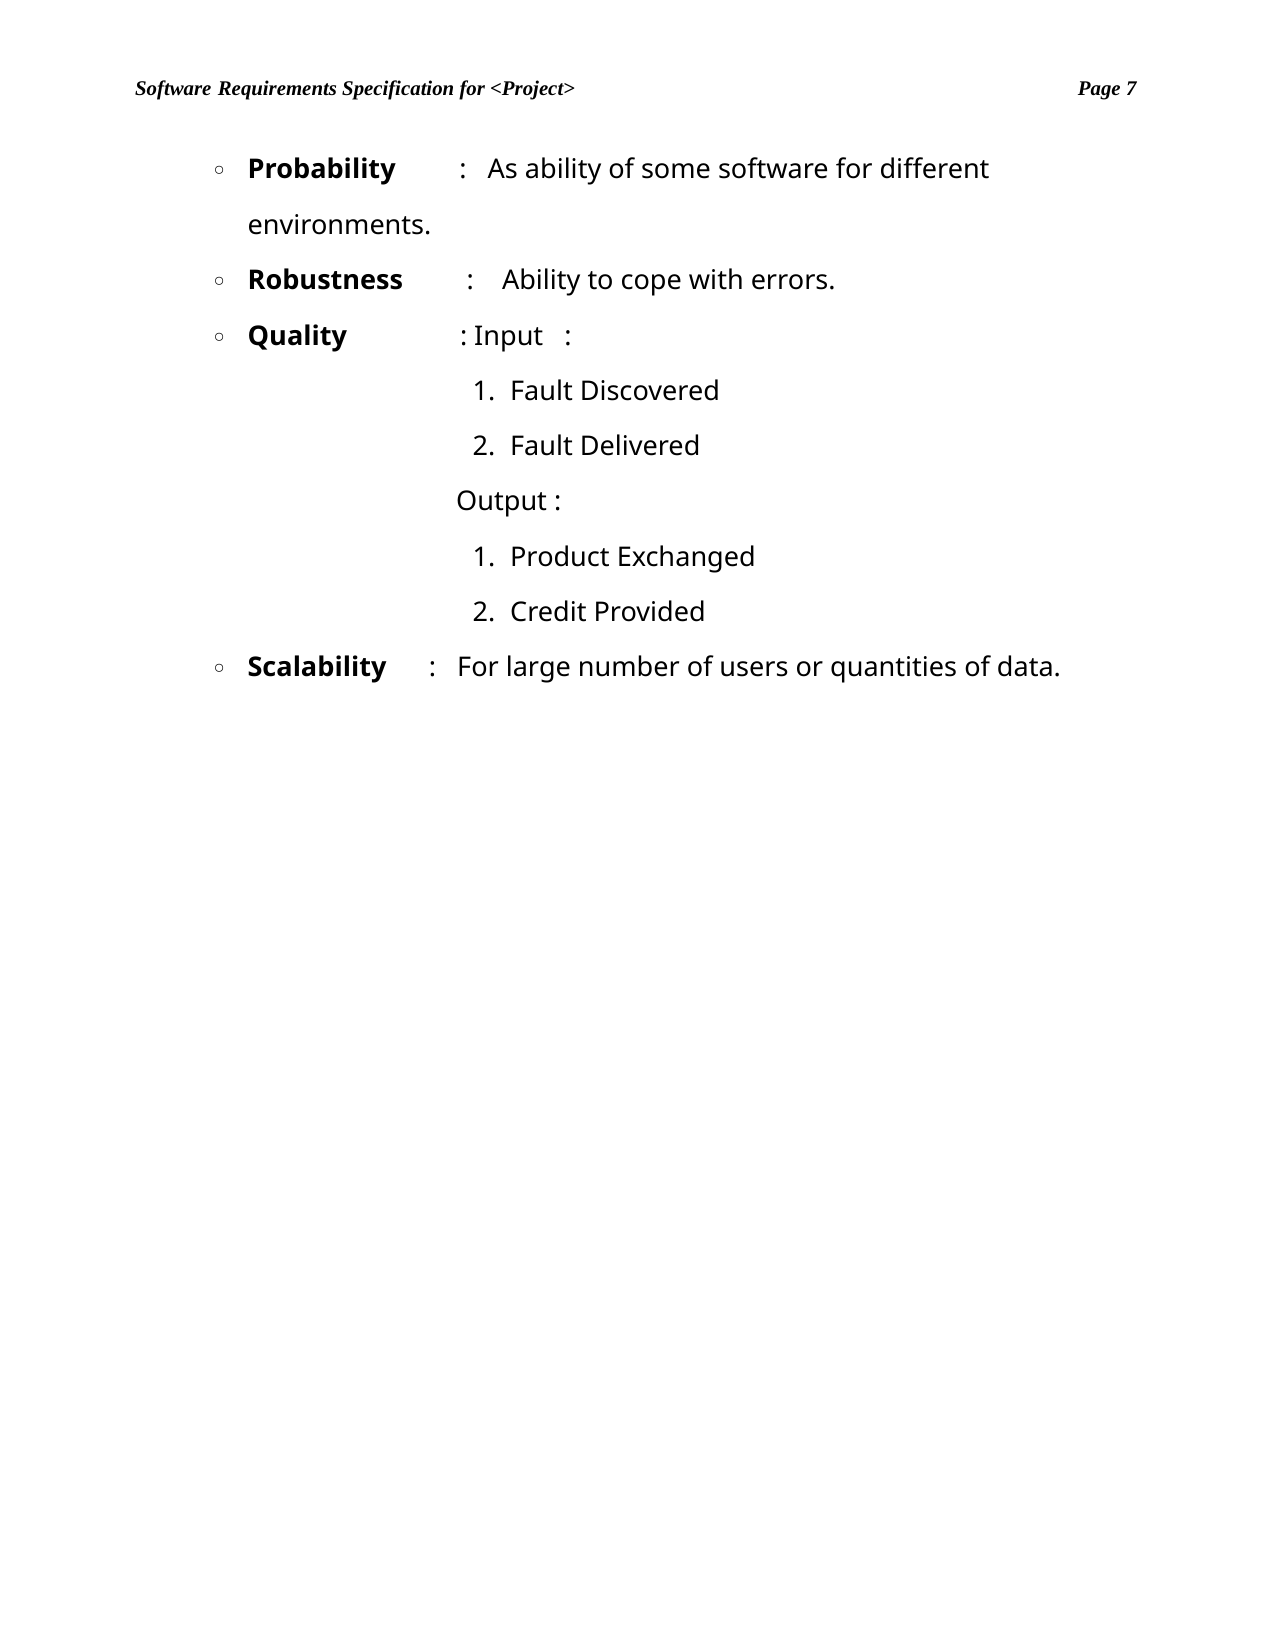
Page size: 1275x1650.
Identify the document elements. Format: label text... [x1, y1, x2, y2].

list Credit Provided [472, 592, 1140, 629]
list Quality : Input : [210, 316, 1140, 353]
list Fault Delivered [472, 427, 1140, 463]
list Product Exchanged [472, 537, 1140, 574]
list Probability : As ability of some software for different environments. [210, 150, 1140, 242]
list Robustness : Ability to cope with errors. [210, 261, 1140, 297]
list Scalability : For large number of users or quantities of data. [210, 648, 1140, 685]
text Output : [435, 482, 1140, 519]
list Fault Discovered [472, 371, 1140, 408]
